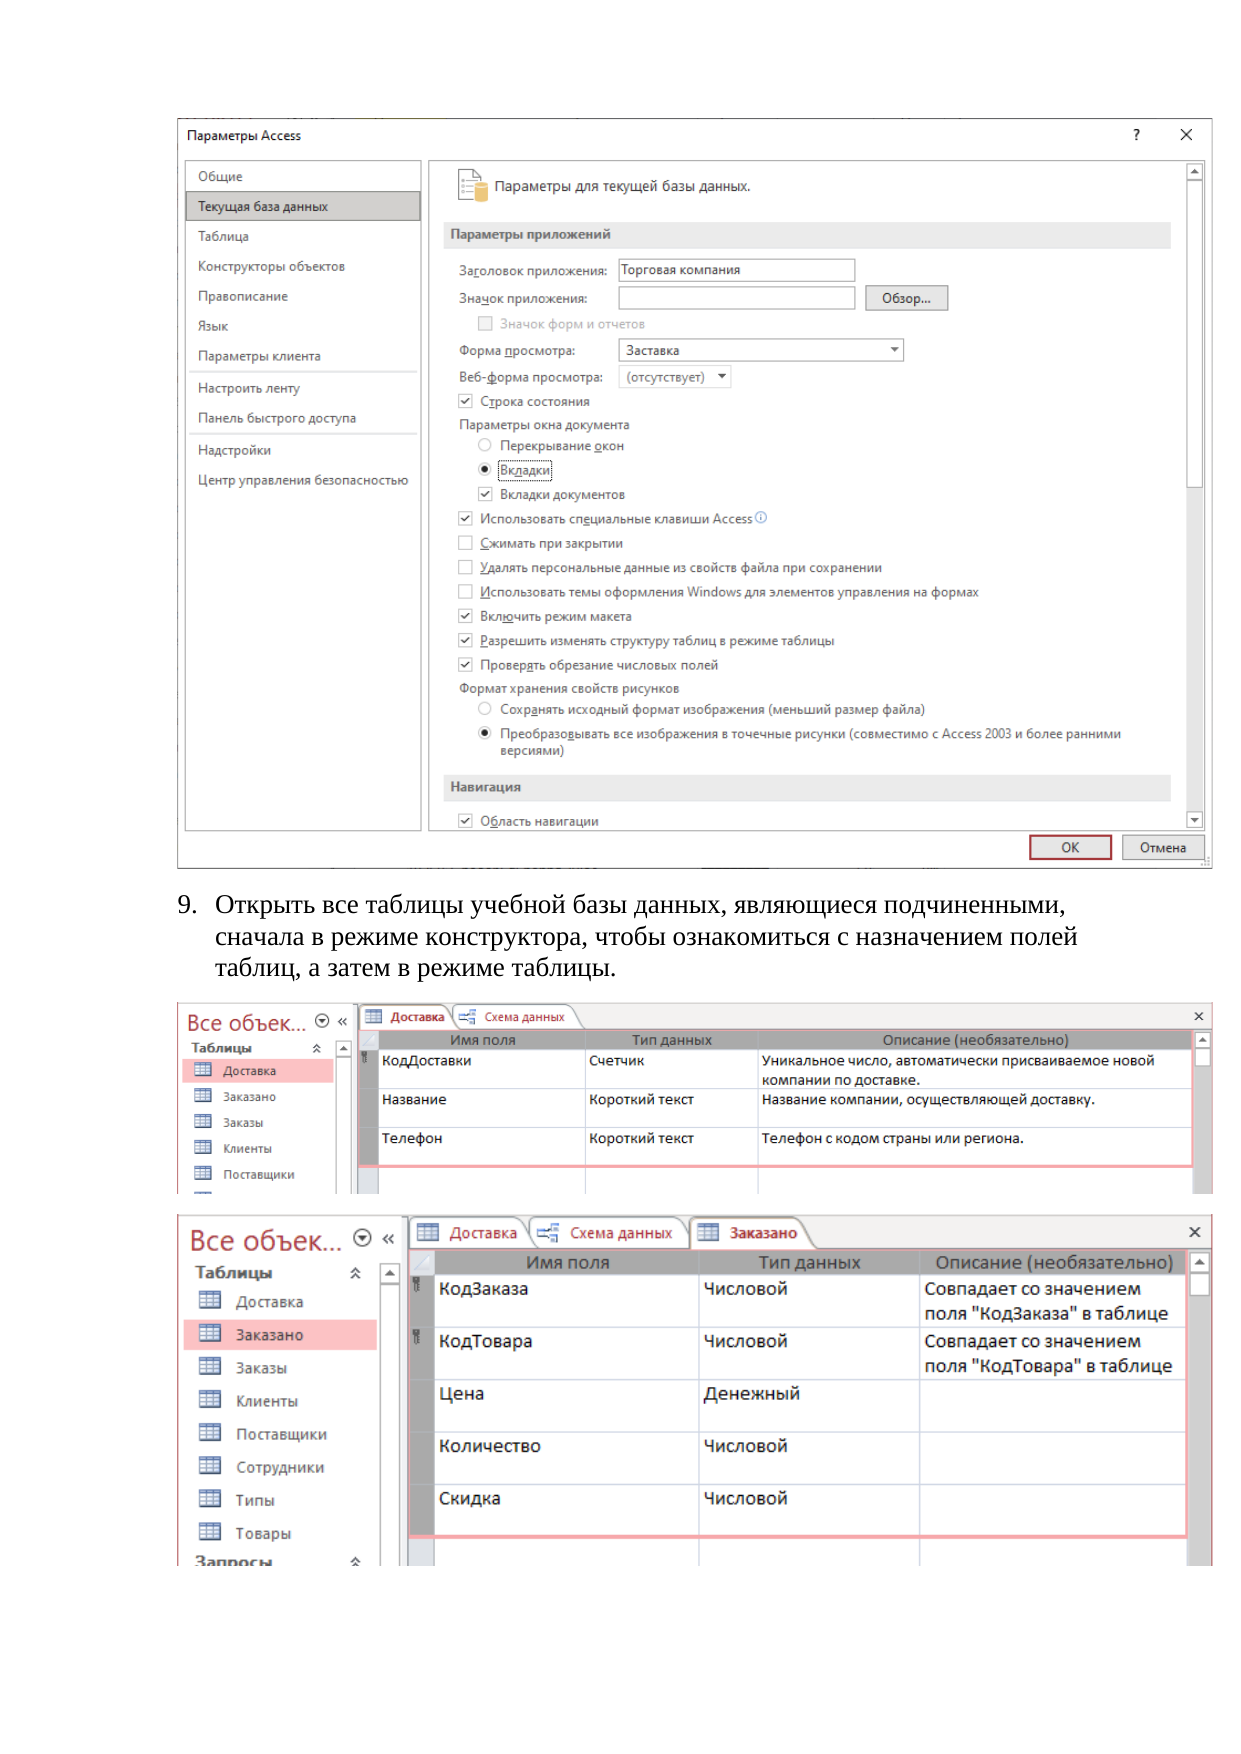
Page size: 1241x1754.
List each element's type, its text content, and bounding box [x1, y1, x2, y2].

picture [177, 1214, 1213, 1566]
picture [177, 1002, 1213, 1194]
picture [177, 118, 1213, 869]
list Открыть все таблицы учебной базы данных, являющиеся подчиненными, сначала в режиме конструктора, чтобы ознакомиться с назначением полей таблиц, а затем в режиме таблицы. [177, 888, 1152, 982]
